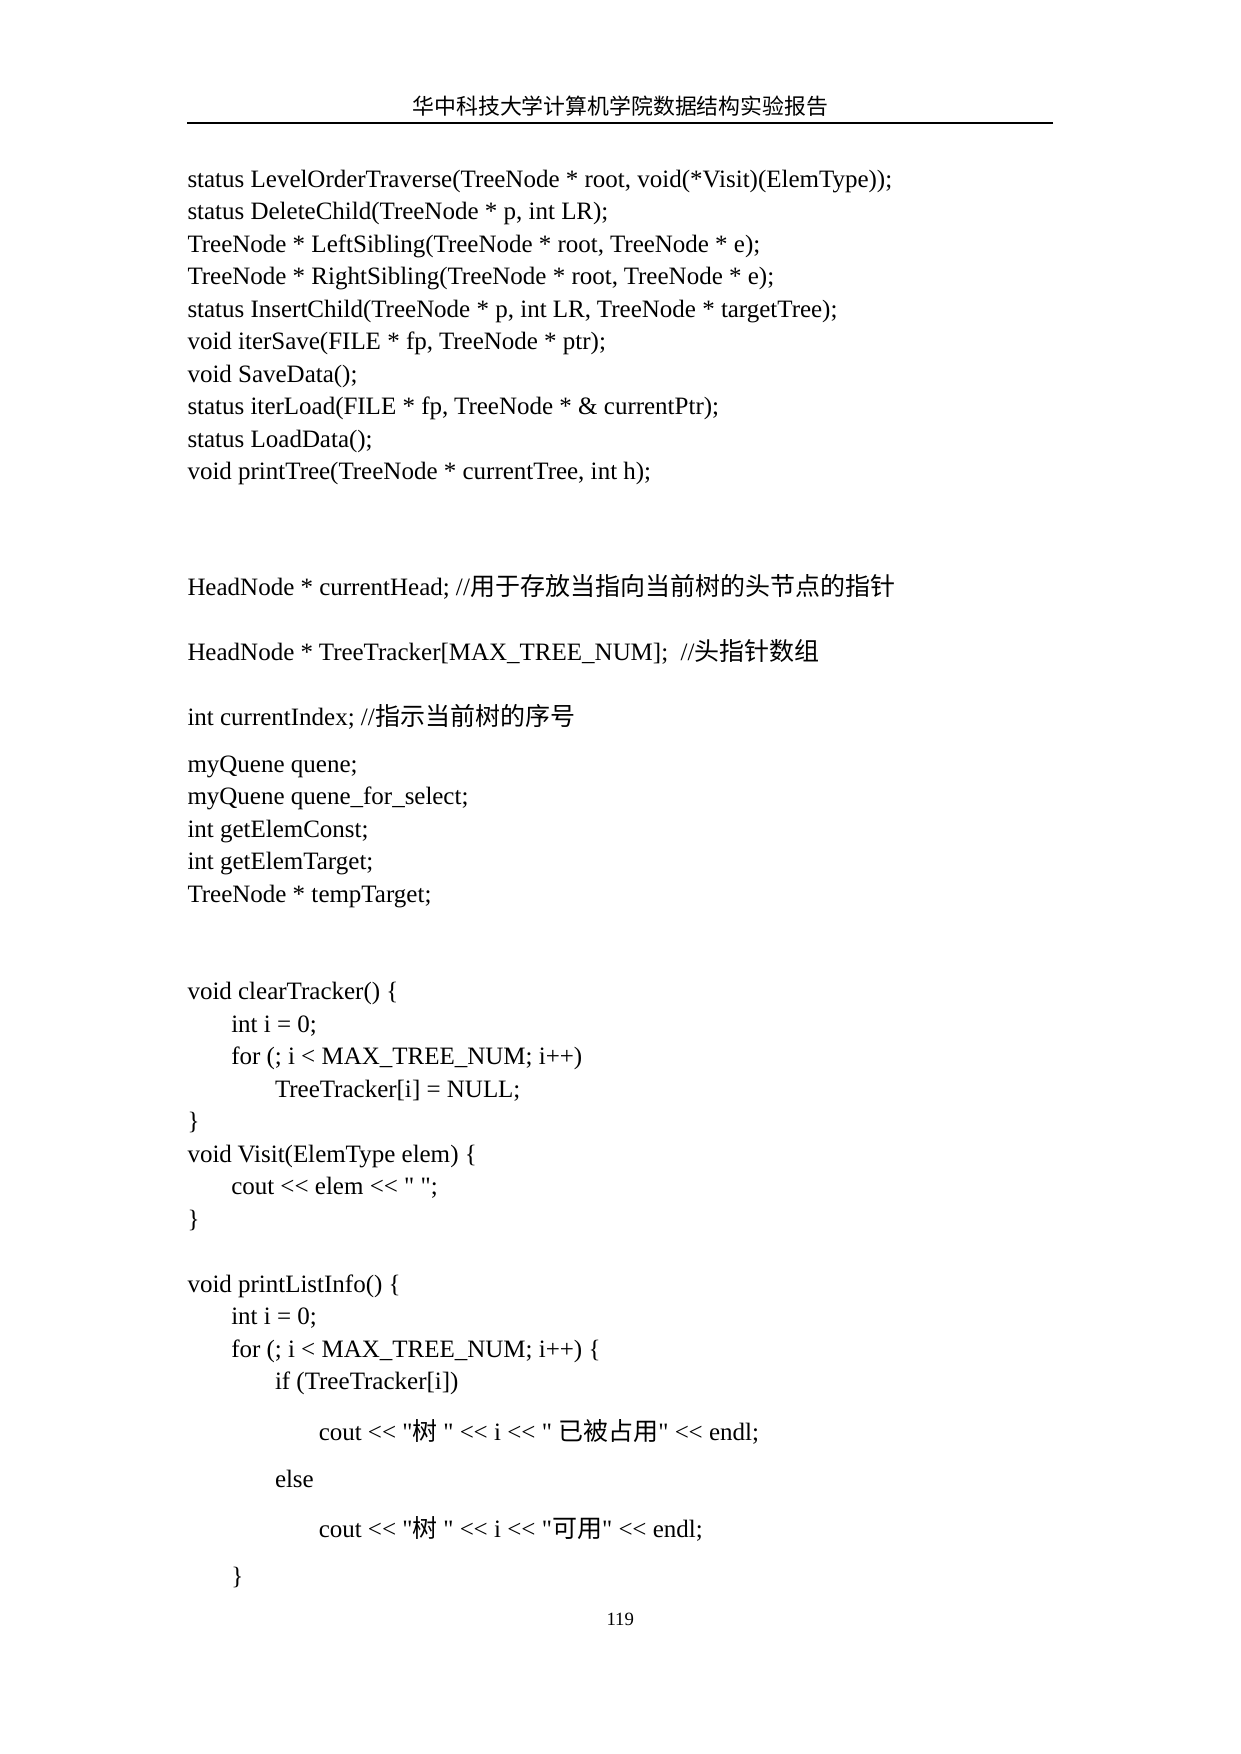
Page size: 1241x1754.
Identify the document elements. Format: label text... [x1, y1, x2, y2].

text HeadNode * currentHead; //用于存放当指向当前树的头节点的指针 [187, 552, 1053, 617]
text status InsertChild(TreeNode * p, int LR, TreeNode * targetTree); [187, 292, 1053, 324]
text int i = 0; [187, 1299, 1053, 1332]
text void clearTracker() { [187, 974, 1053, 1007]
text else [187, 1462, 1053, 1494]
text status iterLoad(FILE * fp, TreeNode * & currentPtr); [187, 389, 1053, 422]
text int currentIndex; //指示当前树的序号 [187, 682, 1053, 747]
text TreeNode * RightSibling(TreeNode * root, TreeNode * e); [187, 259, 1053, 292]
text void printTree(TreeNode * currentTree, int h); [187, 454, 1053, 487]
text void printListInfo() { [187, 1267, 1053, 1299]
text HeadNode * TreeTracker[MAX_TREE_NUM]; //头指针数组 [187, 617, 1053, 682]
text } [187, 1202, 1053, 1234]
text int getElemConst; [187, 812, 1053, 844]
text void Visit(ElemType elem) { [187, 1137, 1053, 1169]
text status DeleteChild(TreeNode * p, int LR); [187, 194, 1053, 227]
text for (; i < MAX_TREE_NUM; i++) [187, 1039, 1053, 1072]
text if (TreeTracker[i]) [187, 1364, 1053, 1397]
text status LevelOrderTraverse(TreeNode * root, void(*Visit)(ElemType)); [187, 162, 1053, 194]
text int getElemTarget; [187, 844, 1053, 877]
text } [187, 1559, 1053, 1592]
text for (; i < MAX_TREE_NUM; i++) { [187, 1332, 1053, 1364]
text TreeTracker[i] = NULL; [187, 1072, 1053, 1104]
text cout << elem << " "; [187, 1169, 1053, 1202]
text TreeNode * LeftSibling(TreeNode * root, TreeNode * e); [187, 227, 1053, 259]
text } [187, 1104, 1053, 1137]
text status LoadData(); [187, 422, 1053, 454]
text cout << "树 " << i << " 已被占用" << endl; [187, 1397, 1053, 1462]
text void iterSave(FILE * fp, TreeNode * ptr); [187, 324, 1053, 357]
text myQuene quene; [187, 747, 1053, 779]
text TreeNode * tempTarget; [187, 877, 1053, 909]
text int i = 0; [187, 1007, 1053, 1039]
text void SaveData(); [187, 357, 1053, 389]
text cout << "树 " << i << "可用" << endl; [187, 1494, 1053, 1559]
text myQuene quene_for_select; [187, 779, 1053, 812]
